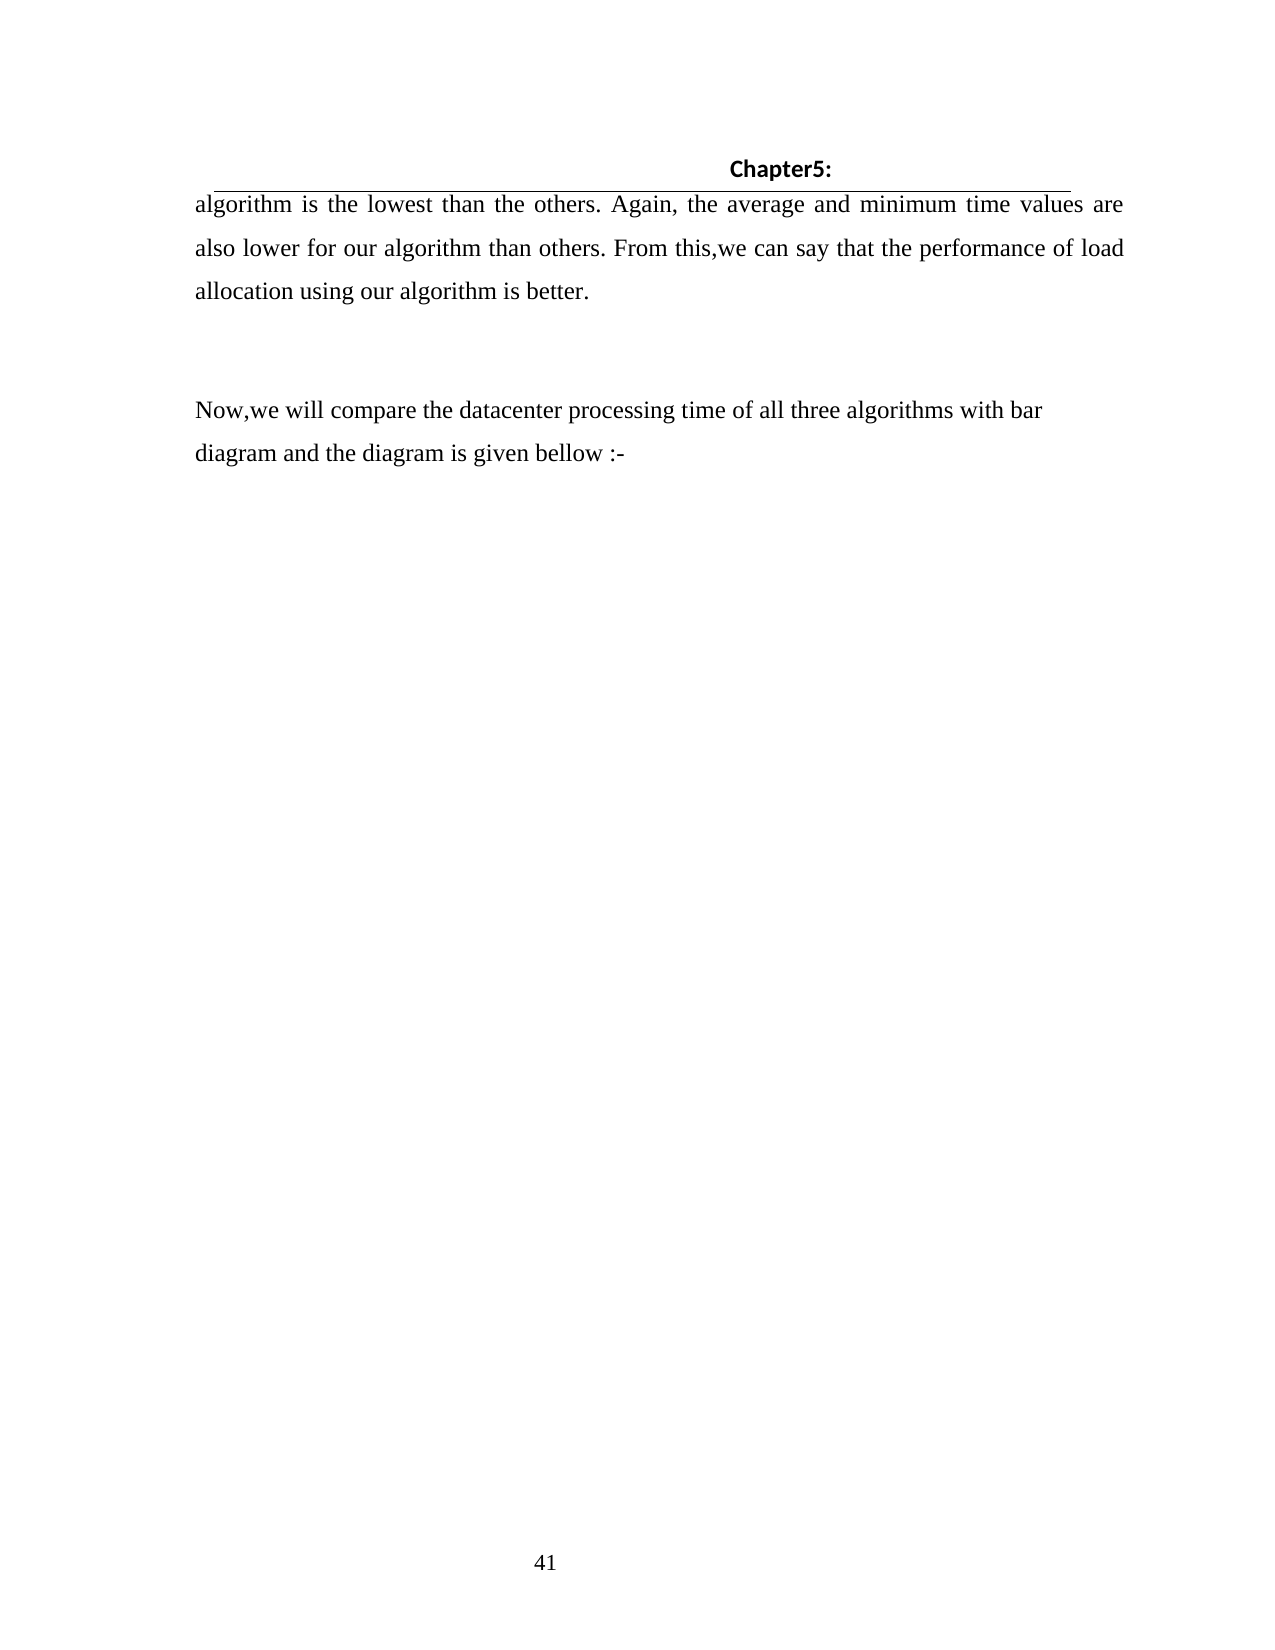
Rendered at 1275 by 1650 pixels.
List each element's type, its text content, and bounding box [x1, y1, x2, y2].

text Now,we will compare the datacenter processing time of all three algorithms with bar diagram and the diagram is given bellow :- [195, 395, 1045, 467]
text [195, 189, 1125, 304]
